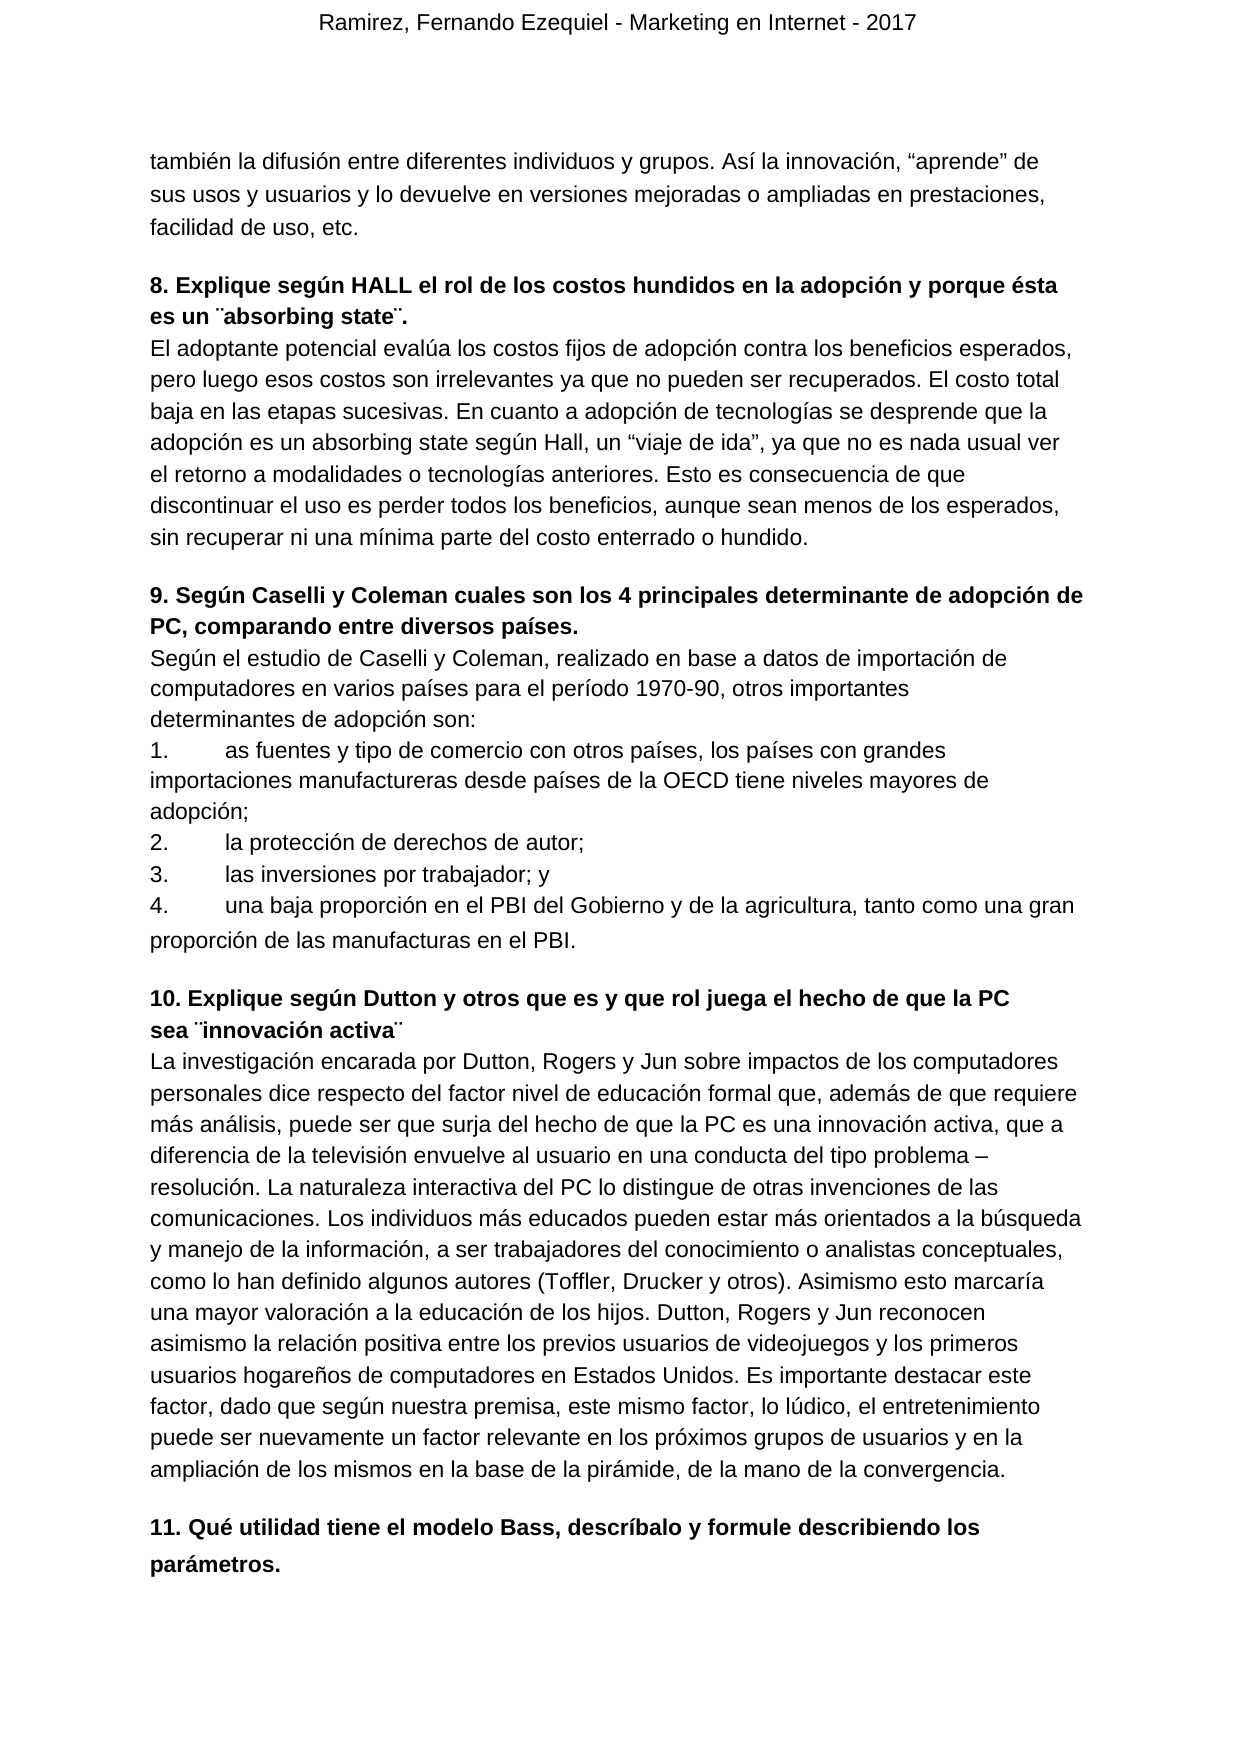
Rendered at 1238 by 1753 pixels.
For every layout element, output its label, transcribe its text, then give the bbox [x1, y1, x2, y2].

list Qué utilidad tiene el modelo Bass, descríbalo y formule describiendo los parámetros. [149, 1514, 1087, 1577]
list las inversiones por trabajador; y [149, 861, 1087, 887]
list una baja proporción en el PBI del Gobierno y de la agricultura, tanto como una gran proporción de las manufacturas en el PBI. [149, 892, 1087, 953]
text El adoptante potencial evalúa los costos fijos de adopción contra los beneficios esperados, pero luego esos costos son irrelevantes ya que no pueden ser recuperados. El costo total baja en las etapas sucesivas. En cuanto a adopción de tecnologías se desprende que la adopción es un absorbing state según Hall, un “viaje de ida”, ya que no es nada usual ver el retorno a modalidades o tecnologías anteriores. Esto es consecuencia de que discontinuar el uso es perder todos los beneficios, aunque sean menos de los esperados, sin recuperar ni una mínima parte del costo enterrado o hundido. [150, 335, 1081, 550]
text sea ¨innovación activa¨ [150, 1017, 1087, 1043]
list Explique según HALL el rol de los costos hundidos en la adopción y porque ésta es un ¨absorbing state¨. [149, 272, 1087, 329]
text también la difusión entre diferentes individuos y grupos. Así la innovación, “aprende” de sus usos y usuarios y lo devuelve en versiones mejoradas o ampliadas en prestaciones, facilidad de uso, etc. [150, 148, 1077, 240]
text La investigación encarada por Dutton, Rogers y Jun sobre impactos de los computadores personales dice respecto del factor nivel de educación formal que, además de que requiere más análisis, puede ser que surja del hecho de que la PC es una innovación activa, que a diferencia de la televisión envuelve al usuario en una conducta del tipo problema – resolución. La naturaleza interactiva del PC lo distingue de otras invenciones de las comunicaciones. Los individuos más educados pueden estar más orientados a la búsqueda y manejo de la información, a ser trabajadores del conocimiento o analistas conceptuales, como lo han definido algunos autores (Toffler, Drucker y otros). Asimismo esto marcaría una mayor valoración a la educación de los hijos. Dutton, Rogers y Jun reconocen asimismo la relación positiva entre los previos usuarios de videojuegos y los primeros usuarios hogareños de computadores en Estados Unidos. Es importante destacar este factor, dado que según nuestra premisa, este mismo factor, lo lúdico, el entretenimiento puede ser nuevamente un factor relevante en los próximos grupos de usuarios y en la ampliación de los mismos en la base de la pirámide, de la mano de la convergencia. [150, 1048, 1085, 1482]
list Explique según Dutton y otros que es y que rol juega el hecho de que la PC [149, 984, 1087, 1011]
list as fuentes y tipo de comercio con otros países, los países con grandes importaciones manufactureras desde países de la OECD tiene niveles mayores de adopción; [149, 737, 1087, 825]
text Ramirez, Fernando Ezequiel - Marketing en Internet - 2017 [149, 9, 1086, 35]
list Según Caselli y Coleman cuales son los 4 principales determinante de adopción de PC, comparando entre diversos países. [149, 582, 1087, 639]
text Según el estudio de Caselli y Coleman, realizado en base a datos de importación de computadores en varios países para el período 1970-90, otros importantes determinantes de adopción son: [150, 645, 1058, 732]
list la protección de derechos de autor; [149, 829, 1087, 856]
